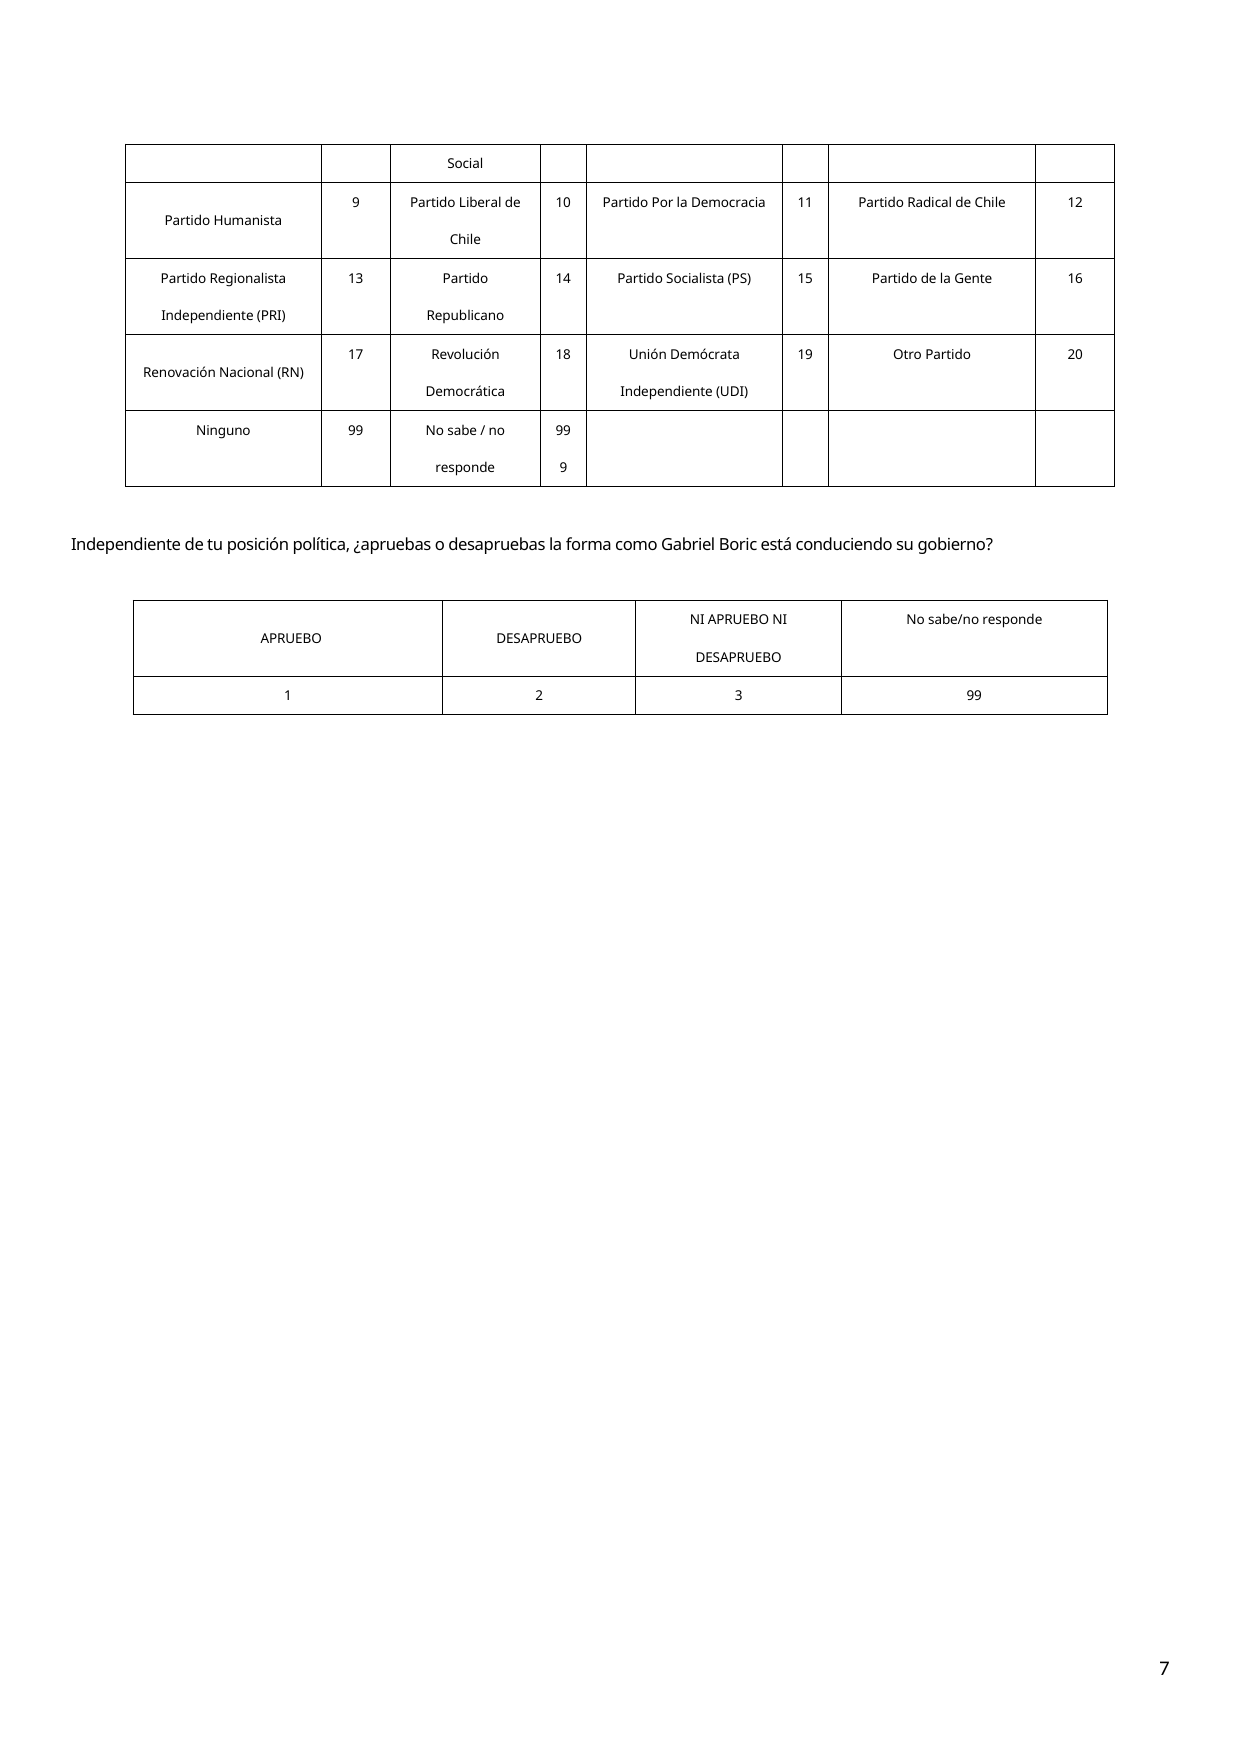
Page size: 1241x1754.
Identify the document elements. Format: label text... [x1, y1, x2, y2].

table_cell Partido Humanista [126, 183, 321, 258]
table_cell 10 [541, 183, 586, 258]
table_cell [829, 411, 1035, 486]
table_cell 1 [134, 677, 442, 714]
table_cell 6 [541, 145, 586, 182]
table_cell 99 [322, 411, 390, 486]
table_cell Renovación Nacional (RN) [126, 335, 321, 410]
table_cell 16 [1036, 259, 1114, 334]
table_cell Partido Socialista (PS) [587, 259, 782, 334]
table_header APRUEBO [134, 601, 442, 676]
table_header NI APRUEBO NI DESAPRUEBO [636, 601, 841, 676]
table_cell Partido Radical de Chile [829, 183, 1035, 258]
table_cell Otro Partido [829, 335, 1035, 410]
table_cell 14 [541, 259, 586, 334]
table_cell 2 [443, 677, 635, 714]
table_cell 99 [842, 677, 1107, 714]
table_cell 19 [783, 335, 828, 410]
table_cell 5 [322, 145, 390, 182]
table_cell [587, 145, 782, 182]
table_cell No sabe / no responde [391, 411, 540, 486]
table_cell Partido de la Gente [829, 259, 1035, 334]
table_cell Partido Regionalista Independiente (PRI) [126, 259, 321, 334]
table_cell 999 [541, 411, 586, 486]
table_header No sabe/no responde [842, 601, 1107, 676]
table_header DESAPRUEBO [443, 601, 635, 676]
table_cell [829, 145, 1035, 182]
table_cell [126, 145, 321, 182]
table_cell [391, 145, 540, 182]
table_cell 11 [783, 183, 828, 258]
table_cell Partido Republicano [391, 259, 540, 334]
table_cell Unión Demócrata Independiente (UDI) [587, 335, 782, 410]
table_cell Partido Por la Democracia [587, 183, 782, 258]
table_cell 15 [783, 259, 828, 334]
table_cell 8 [1036, 145, 1114, 182]
table_cell 13 [322, 259, 390, 334]
table_cell 9 [322, 183, 390, 258]
table_cell 3 [636, 677, 841, 714]
table_cell Revolución Democrática [391, 335, 540, 410]
table_cell 12 [1036, 183, 1114, 258]
table_cell 20 [1036, 335, 1114, 410]
table_cell [587, 411, 782, 486]
table_cell 17 [322, 335, 390, 410]
subtitle Independiente de tu posición política, ¿apruebas o desapruebas la forma como Gabriel Boric está conduciendo su gobierno? [71, 525, 1110, 562]
table_cell [783, 411, 828, 486]
table_cell Ninguno [126, 411, 321, 486]
table_cell 18 [541, 335, 586, 410]
table_cell Partido Liberal de Chile [391, 183, 540, 258]
table_cell 7 [783, 145, 828, 182]
table_cell [1036, 411, 1114, 486]
